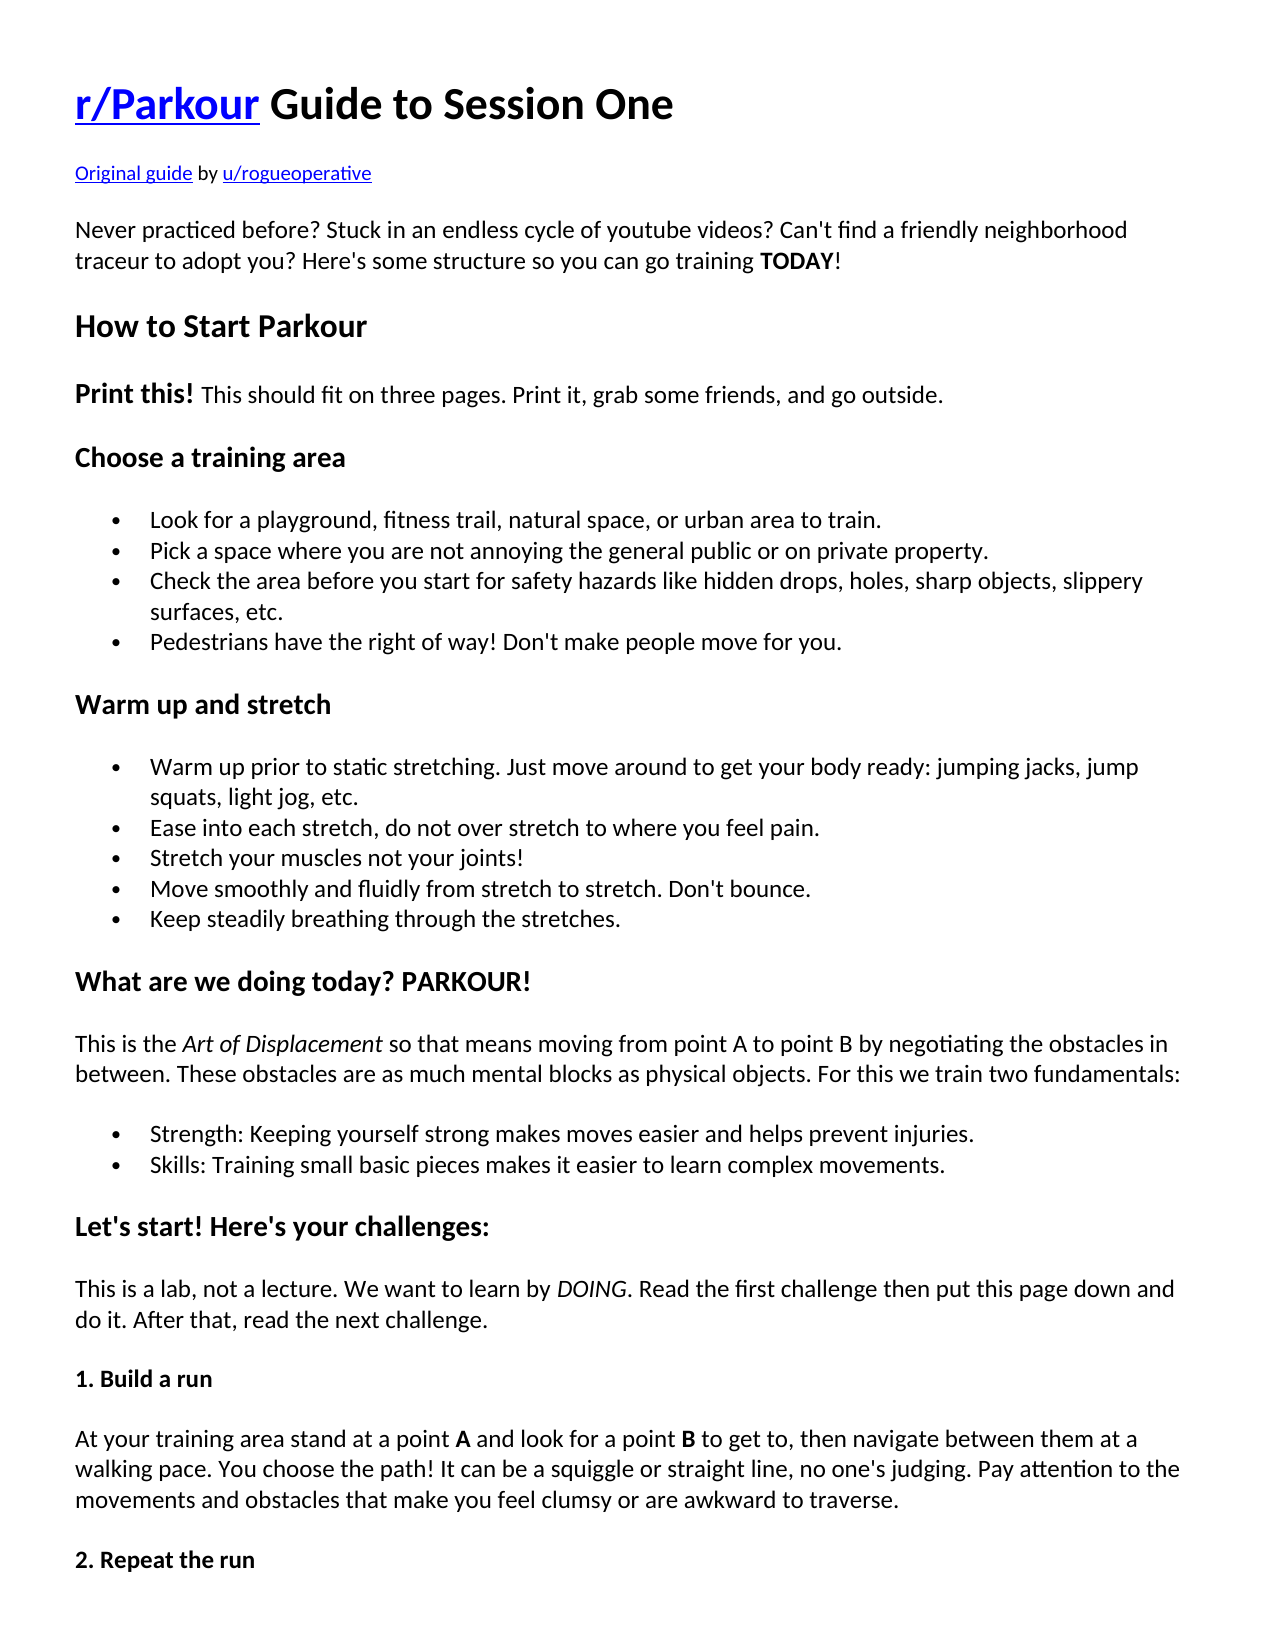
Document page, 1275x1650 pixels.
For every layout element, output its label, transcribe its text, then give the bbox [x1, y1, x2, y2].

text Original guide by u/rogueoperative [75, 160, 1200, 186]
list Look for a playground, fitness trail, natural space, or urban area to train. [112, 504, 1200, 535]
text What are we doing today? PARKOUR! [75, 963, 1200, 999]
text Let's start! Here's your challenges: [75, 1208, 1200, 1244]
text Warm up and stretch [75, 686, 1200, 722]
list Strength: Keeping yourself strong makes moves easier and helps prevent injuries. [112, 1118, 1200, 1149]
list Ease into each stretch, do not over stretch to where you feel pain. [112, 812, 1200, 842]
list Skills: Training small basic pieces makes it easier to learn complex movements. [112, 1149, 1200, 1179]
text Never practiced before? Stuck in an endless cycle of youtube videos? Can't find a friendly neighborhood traceur to adopt you? Here's some structure so you can go training TODAY! [75, 215, 1200, 276]
text This is a lab, not a lecture. We want to learn by DOING. Read the first challenge then put this page down and do it. After that, read the next challenge. [75, 1273, 1200, 1334]
text Choose a training area [75, 439, 1200, 475]
text This is the Art of Displacement so that means moving from point A to point B by negotiating the obstacles in between. These obstacles are as much mental blocks as physical objects. For this we train two fundamentals: [75, 1028, 1200, 1089]
text Print this! This should fit on three pages. Print it, grab some friends, and go outside. [75, 375, 1200, 410]
list Warm up prior to static stretching. Just move around to get your body ready: jumping jacks, jump squats, light jog, etc. [112, 751, 1200, 812]
list Keep steadily breathing through the stretches. [112, 903, 1200, 934]
list Pedestrians have the right of way! Don't make people move for you. [112, 626, 1200, 657]
list Check the area before you start for safety hazards like hidden drops, holes, sharp objects, slippery surfaces, etc. [112, 565, 1200, 626]
list Pick a space where you are not annoying the general public or on private property. [112, 535, 1200, 565]
list Move smoothly and fluidly from stretch to stretch. Don't bounce. [112, 873, 1200, 903]
text r/Parkour Guide to Session One [75, 75, 1200, 131]
text How to Start Parkour [75, 305, 1200, 346]
text At your training area stand at a point A and look for a point B to get to, then navigate between them at a walking pace. You choose the path! It can be a squiggle or straight line, no one's judging. Pay attention to the movements and obstacles that make you feel clumsy or are awkward to traverse. [75, 1423, 1200, 1515]
text 1. Build a run [75, 1363, 1200, 1394]
list Stretch your muscles not your joints! [112, 842, 1200, 873]
text 2. Repeat the run [75, 1544, 1200, 1574]
